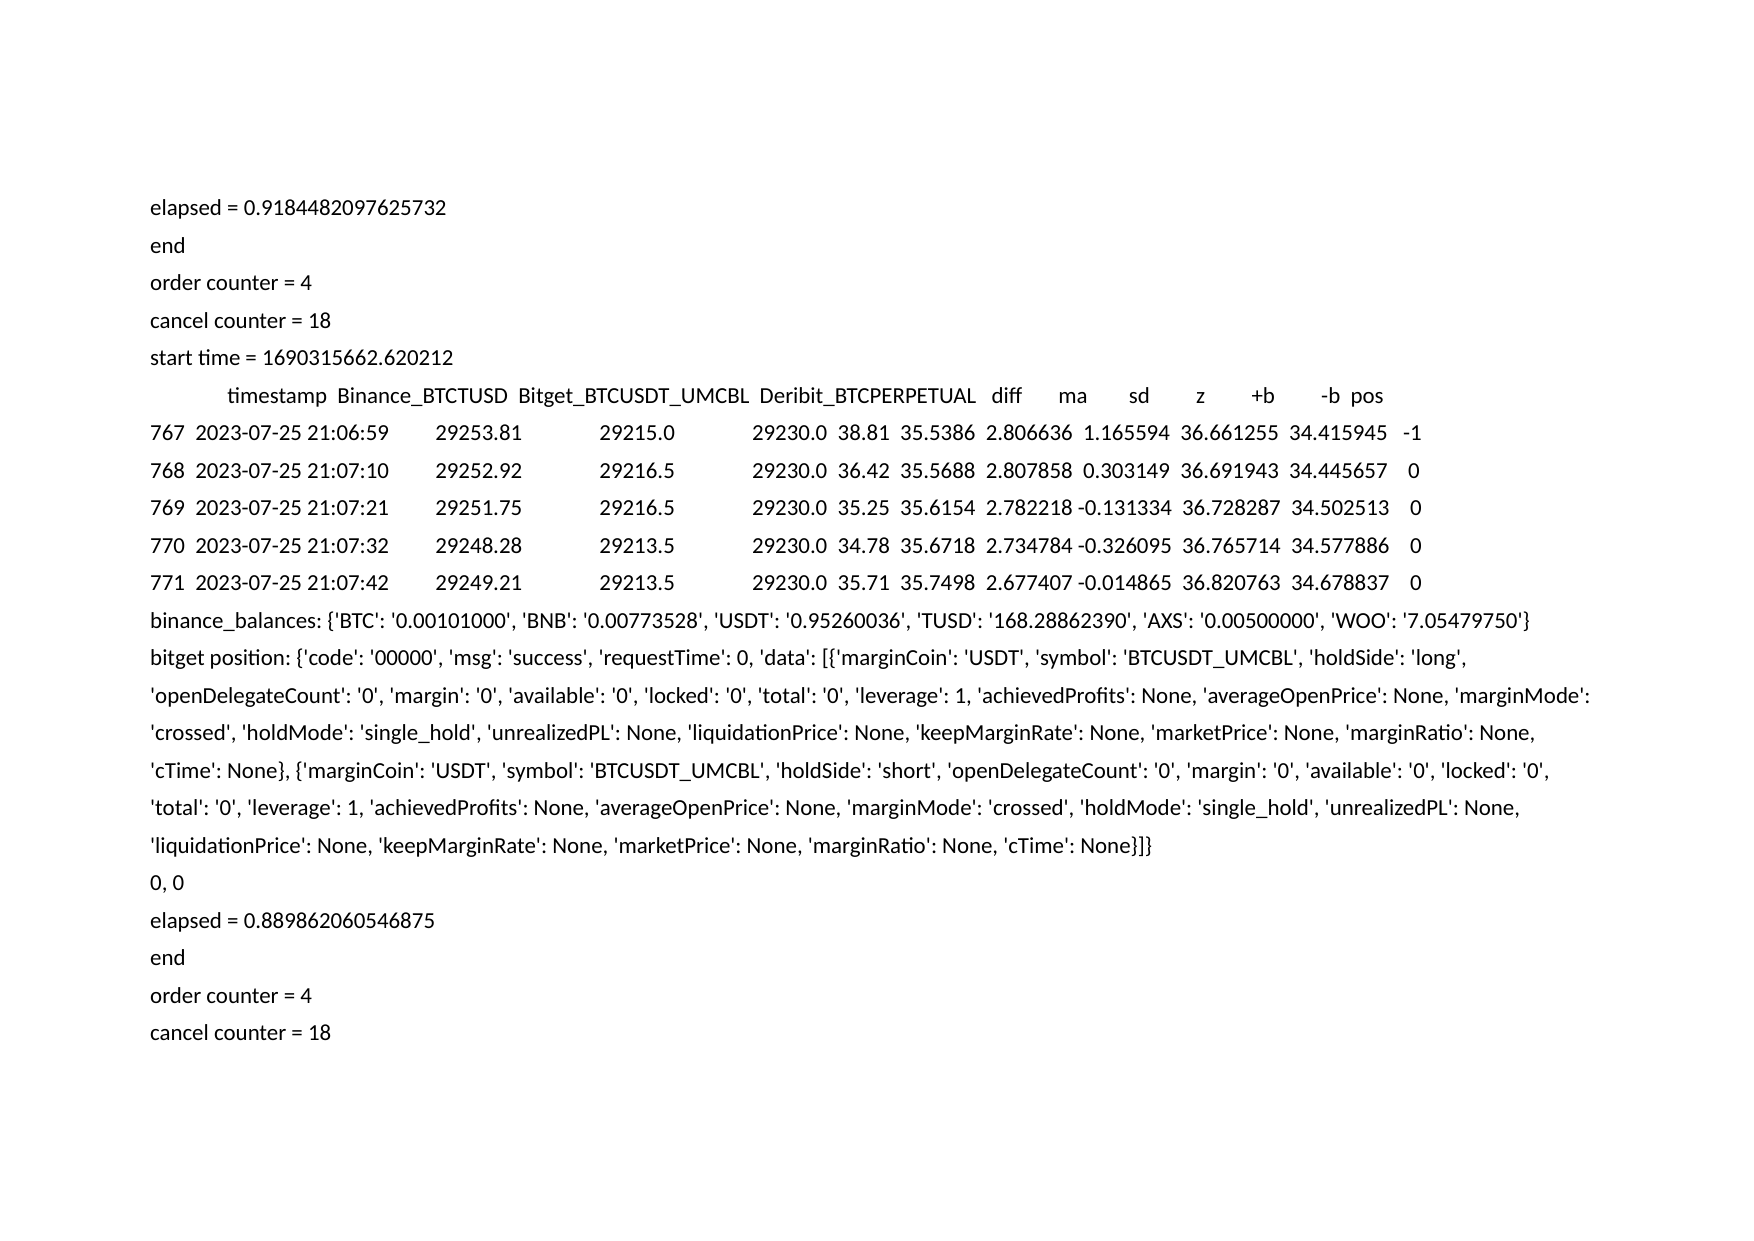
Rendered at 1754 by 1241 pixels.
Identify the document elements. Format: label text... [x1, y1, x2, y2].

text 0, 0 [150, 864, 1604, 901]
text 771 2023-07-25 21:07:42 29249.21 29213.5 29230.0 35.71 35.7498 2.677407 -0.014865 36.820763 34.678837 0 [150, 564, 1604, 601]
text bitget position: {'code': '00000', 'msg': 'success', 'requestTime': 0, 'data': [{'marginCoin': 'USDT', 'symbol': 'BTCUSDT_UMCBL', 'holdSide': 'long', 'openDelegateCount': '0', 'margin': '0', 'available': '0', 'locked': '0', 'total': '0', 'leverage': 1, 'achievedProfits': None, 'averageOpenPrice': None, 'marginMode': 'crossed', 'holdMode': 'single_hold', 'unrealizedPL': None, 'liquidationPrice': None, 'keepMarginRate': None, 'marketPrice': None, 'marginRatio': None, 'cTime': None}, {'marginCoin': 'USDT', 'symbol': 'BTCUSDT_UMCBL', 'holdSide': 'short', 'openDelegateCount': '0', 'margin': '0', 'available': '0', 'locked': '0', 'total': '0', 'leverage': 1, 'achievedProfits': None, 'averageOpenPrice': None, 'marginMode': 'crossed', 'holdMode': 'single_hold', 'unrealizedPL': None, 'liquidationPrice': None, 'keepMarginRate': None, 'marketPrice': None, 'marginRatio': None, 'cTime': None}]} [150, 639, 1604, 864]
text elapsed = 0.889862060546875 [150, 901, 1604, 939]
text timestamp Binance_BTCTUSD Bitget_BTCUSDT_UMCBL Deribit_BTCPERPETUAL diff ma sd z +b -b pos [150, 376, 1604, 414]
text 767 2023-07-25 21:06:59 29253.81 29215.0 29230.0 38.81 35.5386 2.806636 1.165594 36.661255 34.415945 -1 [150, 414, 1604, 451]
text 769 2023-07-25 21:07:21 29251.75 29216.5 29230.0 35.25 35.6154 2.782218 -0.131334 36.728287 34.502513 0 [150, 489, 1604, 526]
text 768 2023-07-25 21:07:10 29252.92 29216.5 29230.0 36.42 35.5688 2.807858 0.303149 36.691943 34.445657 0 [150, 451, 1604, 489]
text cancel counter = 18 [150, 301, 1604, 339]
text 770 2023-07-25 21:07:32 29248.28 29213.5 29230.0 34.78 35.6718 2.734784 -0.326095 36.765714 34.577886 0 [150, 526, 1604, 564]
text end [150, 226, 1604, 264]
text cancel counter = 18 [150, 1014, 1604, 1051]
text elapsed = 0.9184482097625732 [150, 189, 1604, 226]
text start time = 1690315662.620212 [150, 339, 1604, 376]
text order counter = 4 [150, 264, 1604, 301]
text binance_balances: {'BTC': '0.00101000', 'BNB': '0.00773528', 'USDT': '0.95260036', 'TUSD': '168.28862390', 'AXS': '0.00500000', 'WOO': '7.05479750'} [150, 601, 1604, 639]
text end [150, 939, 1604, 976]
text order counter = 4 [150, 976, 1604, 1014]
